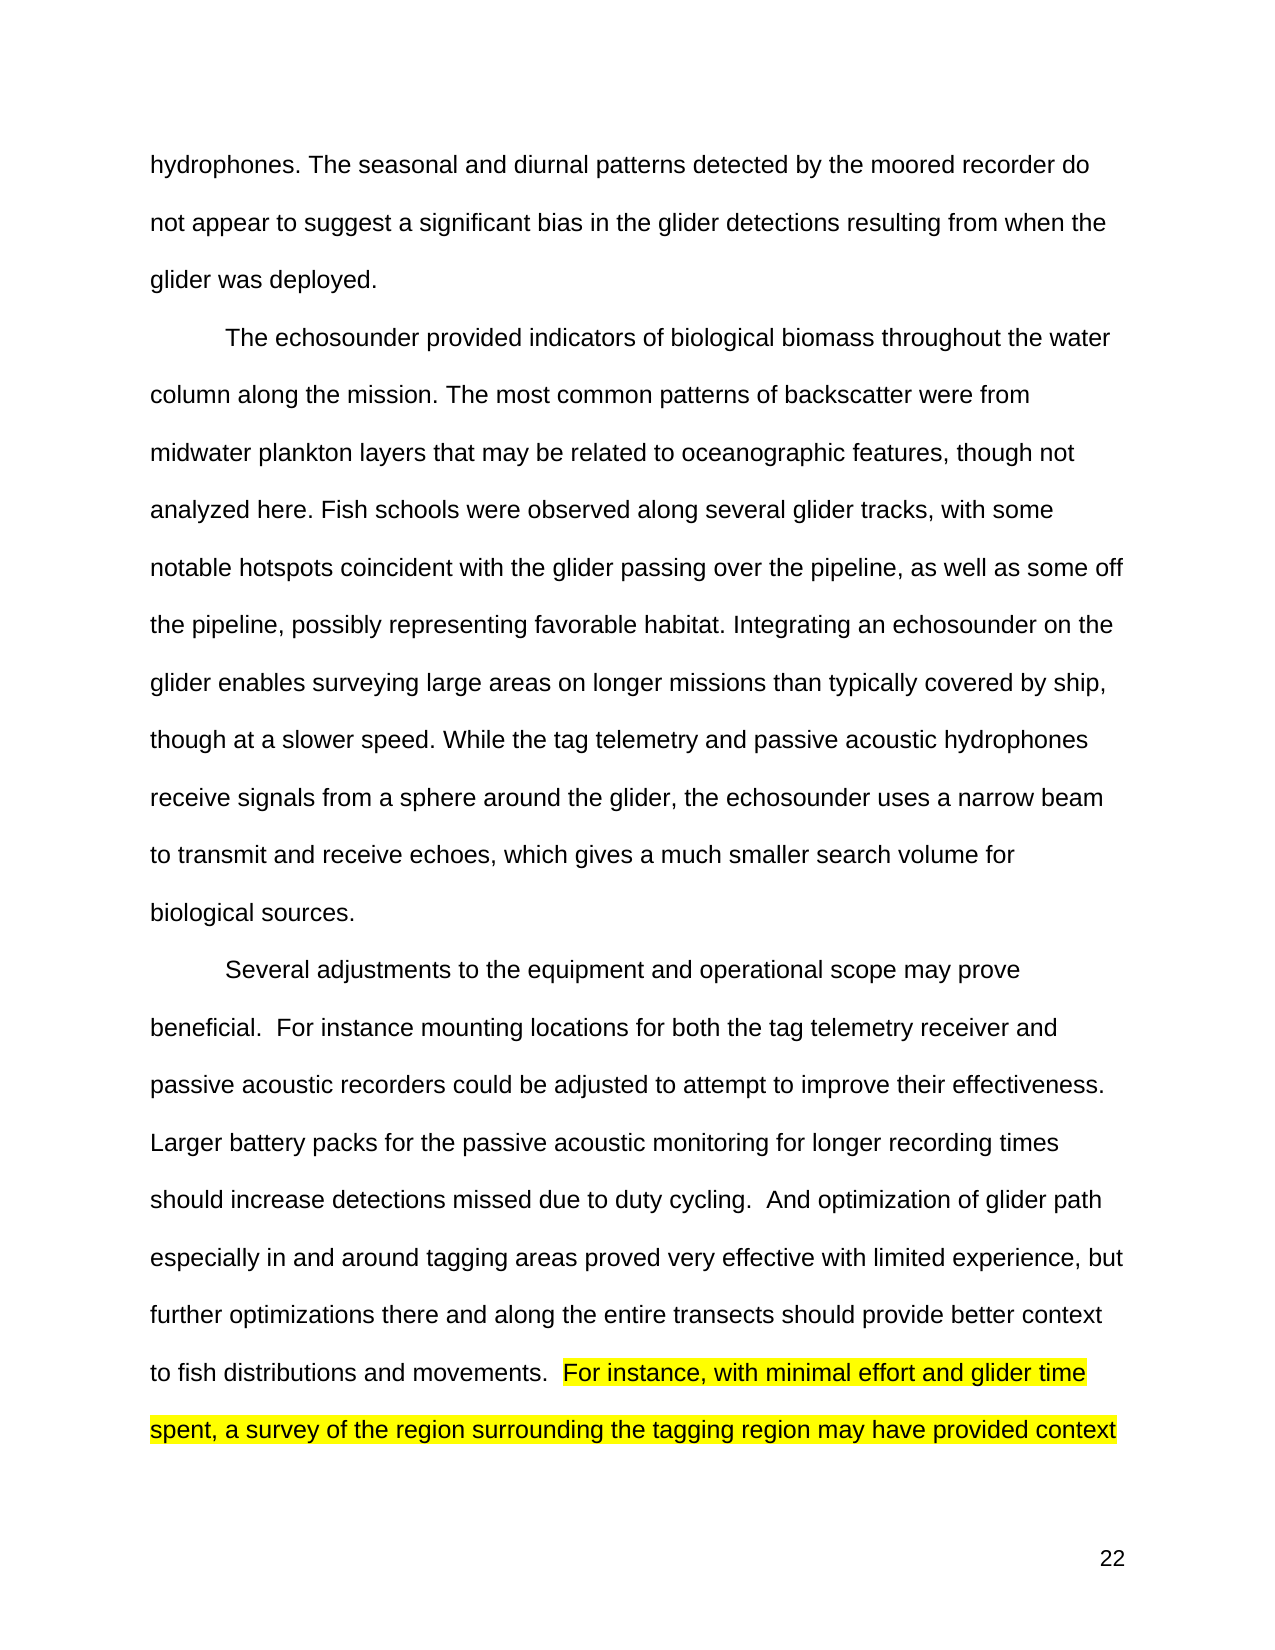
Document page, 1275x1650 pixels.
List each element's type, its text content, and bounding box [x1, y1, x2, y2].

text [150, 150, 1125, 294]
text The echosounder provided indicators of biological biomass throughout the water column along the mission. The most common patterns of backscatter were from midwater plankton layers that may be related to oceanographic features, though not analyzed here. Fish schools were observed along several glider tracks, with some notable hotspots coincident with the glider passing over the pipeline, as well as some off the pipeline, possibly representing favorable habitat. Integrating an echosounder on the glider enables surveying large areas on longer missions than typically covered by ship, though at a slower speed. While the tag telemetry and passive acoustic hydrophones receive signals from a sphere around the glider, the echosounder uses a narrow beam to transmit and receive echoes, which gives a much smaller search volume for biological sources. [150, 322, 1125, 926]
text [150, 955, 1125, 1444]
